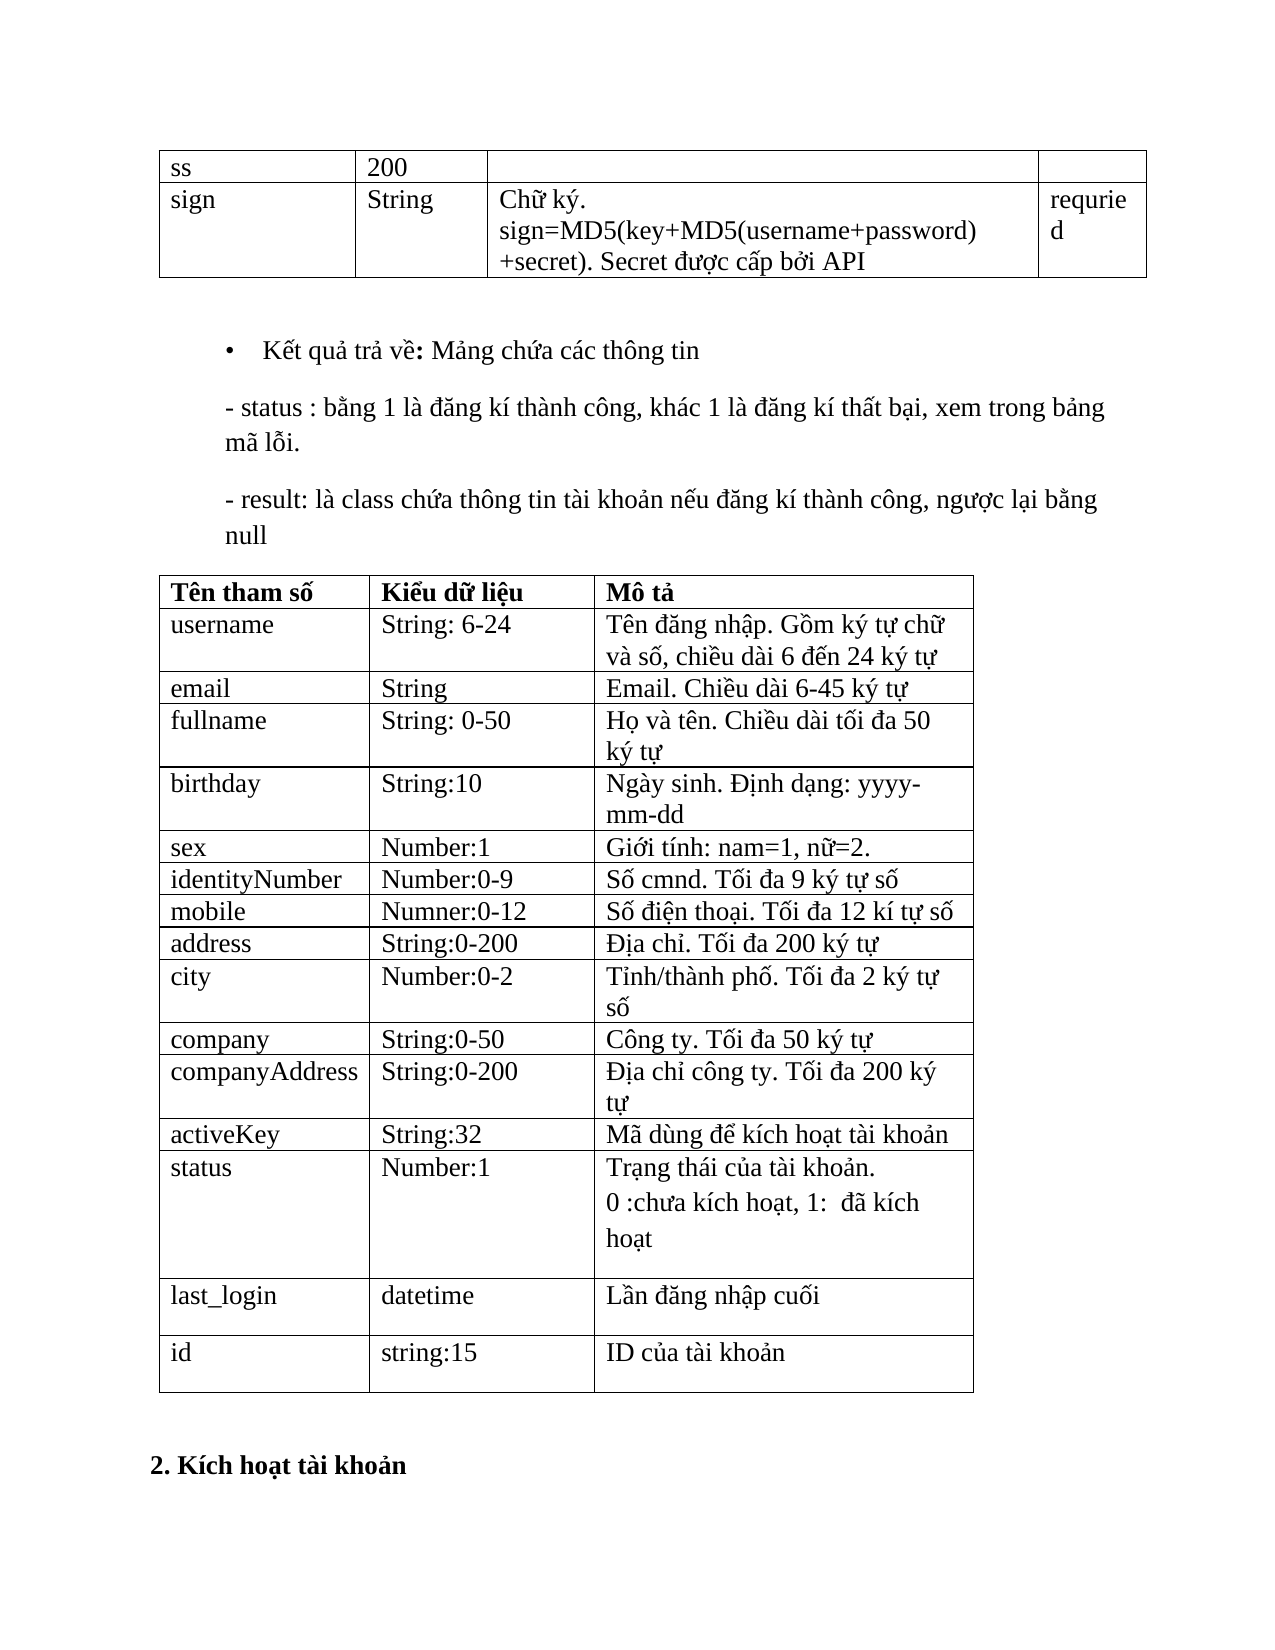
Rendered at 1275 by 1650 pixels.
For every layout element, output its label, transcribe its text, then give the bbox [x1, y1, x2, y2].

table_cell String [370, 672, 594, 703]
table_cell Number:1 [370, 1151, 594, 1278]
table_cell String: 6-24 [370, 609, 594, 671]
table_cell String:32 [370, 1119, 594, 1149]
table_cell id [160, 1336, 369, 1392]
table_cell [488, 151, 1038, 182]
table_cell String [356, 183, 487, 277]
table_cell last_login [160, 1279, 369, 1335]
table_cell requried [1039, 183, 1146, 277]
table_cell mobile [160, 895, 369, 926]
table_cell Number:0-9 [370, 863, 594, 894]
table_cell email [160, 672, 369, 703]
table_header Mô tả [595, 576, 973, 608]
table_cell activeKey [160, 1119, 369, 1149]
table_cell String:10 [370, 768, 594, 830]
table_cell String: 0-50 [370, 704, 594, 766]
table_header Kiểu dữ liệu [370, 576, 594, 608]
table_cell companyAddress [160, 151, 355, 182]
table_cell Ngày sinh. Định dạng: yyyy-mm-dd [595, 768, 973, 830]
text - result: là class chứa thông tin tài khoản nếu đăng kí thành công, ngược lại bằng null [225, 483, 1125, 550]
list Kết quả trả về: Mảng chứa các thông tin [225, 334, 1125, 365]
table_cell companyAddress [160, 1055, 369, 1117]
table_cell company [160, 1023, 369, 1054]
table_cell Mã dùng để kích hoạt tài khoản [595, 1119, 973, 1149]
table_cell Tỉnh/thành phố. Tối đa 2 ký tự số [595, 960, 973, 1022]
table_cell [1039, 151, 1146, 182]
table_cell Số điện thoại. Tối đa 12 kí tự số [595, 895, 973, 926]
table_cell username [160, 609, 369, 671]
text 2. Kích hoạt tài khoản [150, 1449, 1125, 1480]
table_cell Chữ ký. sign=MD5(key+MD5(username+password)+secret). Secret được cấp bởi API [488, 183, 1038, 277]
table_cell city [160, 960, 369, 1022]
table_cell string:15 [370, 1336, 594, 1392]
table_cell Trạng thái của tài khoản. 0 :chưa kích hoạt, 1: đã kích hoạt [595, 1151, 973, 1278]
table_cell sex [160, 831, 369, 862]
table_cell Giới tính: nam=1, nữ=2. [595, 831, 973, 862]
table_cell Công ty. Tối đa 50 ký tự [595, 1023, 973, 1054]
table_header Tên tham số [160, 576, 369, 608]
table_cell Email. Chiều dài 6-45 ký tự [595, 672, 973, 703]
table_cell Lần đăng nhập cuối [595, 1279, 973, 1335]
table_cell String:0-200 [370, 928, 594, 958]
table_cell datetime [370, 1279, 594, 1335]
table_cell identityNumber [160, 863, 369, 894]
table_cell Tên đăng nhập. Gồm ký tự chữ và số, chiều dài 6 đến 24 ký tự [595, 609, 973, 671]
table_cell String:0-200 [356, 151, 487, 182]
table_cell String:0-200 [370, 1055, 594, 1117]
table_cell Number:1 [370, 831, 594, 862]
table_cell status [160, 1151, 369, 1278]
table_cell String:0-50 [370, 1023, 594, 1054]
table_cell Địa chỉ công ty. Tối đa 200 ký tự [595, 1055, 973, 1117]
table_cell Họ và tên. Chiều dài tối đa 50 ký tự [595, 704, 973, 766]
table_cell sign [160, 183, 355, 277]
table_cell ID của tài khoản [595, 1336, 973, 1392]
table_cell birthday [160, 768, 369, 830]
text - status : bằng 1 là đăng kí thành công, khác 1 là đăng kí thất bại, xem trong bảng mã lỗi. [225, 391, 1125, 458]
table_cell Địa chỉ. Tối đa 200 ký tự [595, 928, 973, 958]
table_cell Number:0-2 [370, 960, 594, 1022]
table_cell Số cmnd. Tối đa 9 ký tự số [595, 863, 973, 894]
table_cell fullname [160, 704, 369, 766]
table_cell Numner:0-12 [370, 895, 594, 926]
table_cell address [160, 928, 369, 958]
